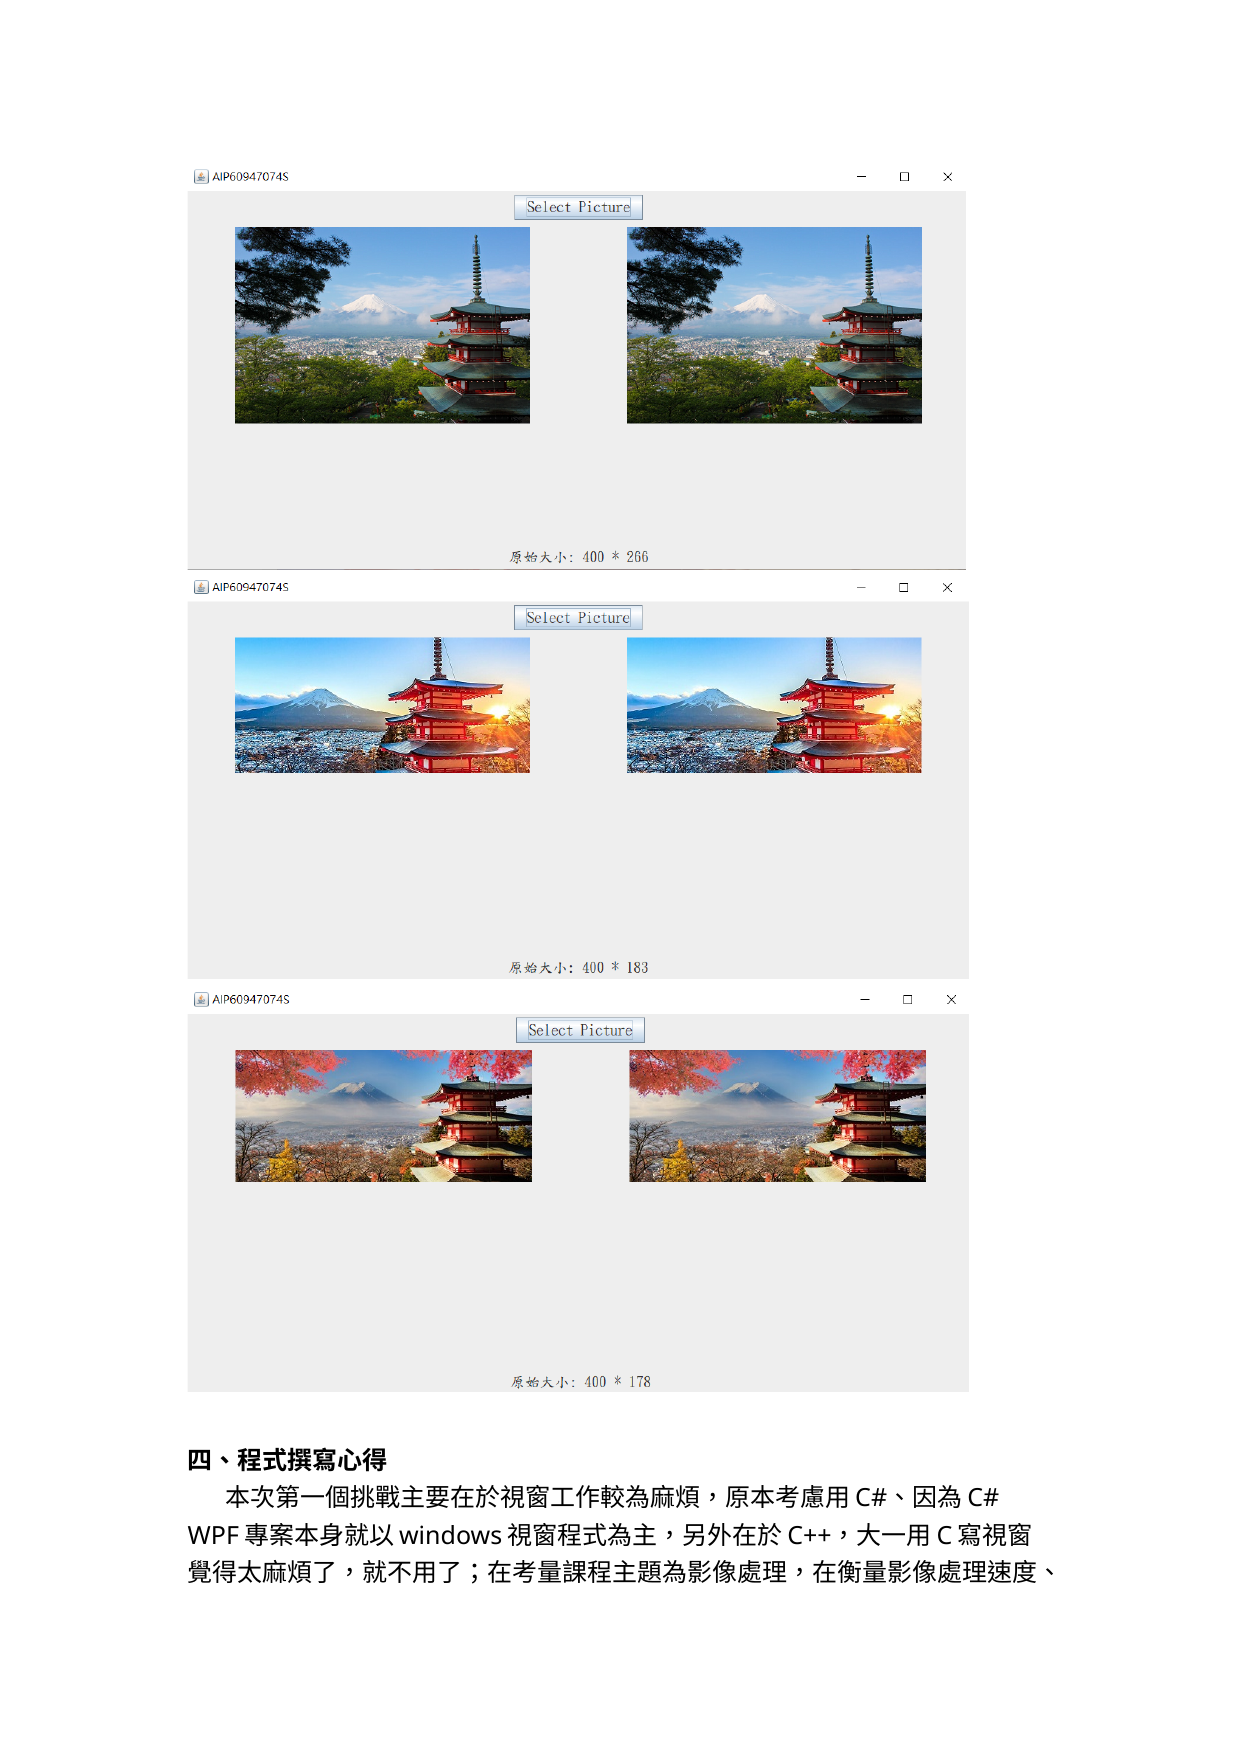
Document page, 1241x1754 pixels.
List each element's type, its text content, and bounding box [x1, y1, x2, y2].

picture [187, 164, 966, 570]
text 四、程式撰寫心得 [187, 1439, 1053, 1477]
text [187, 1477, 1053, 1589]
picture [187, 989, 969, 1392]
picture [187, 577, 969, 979]
